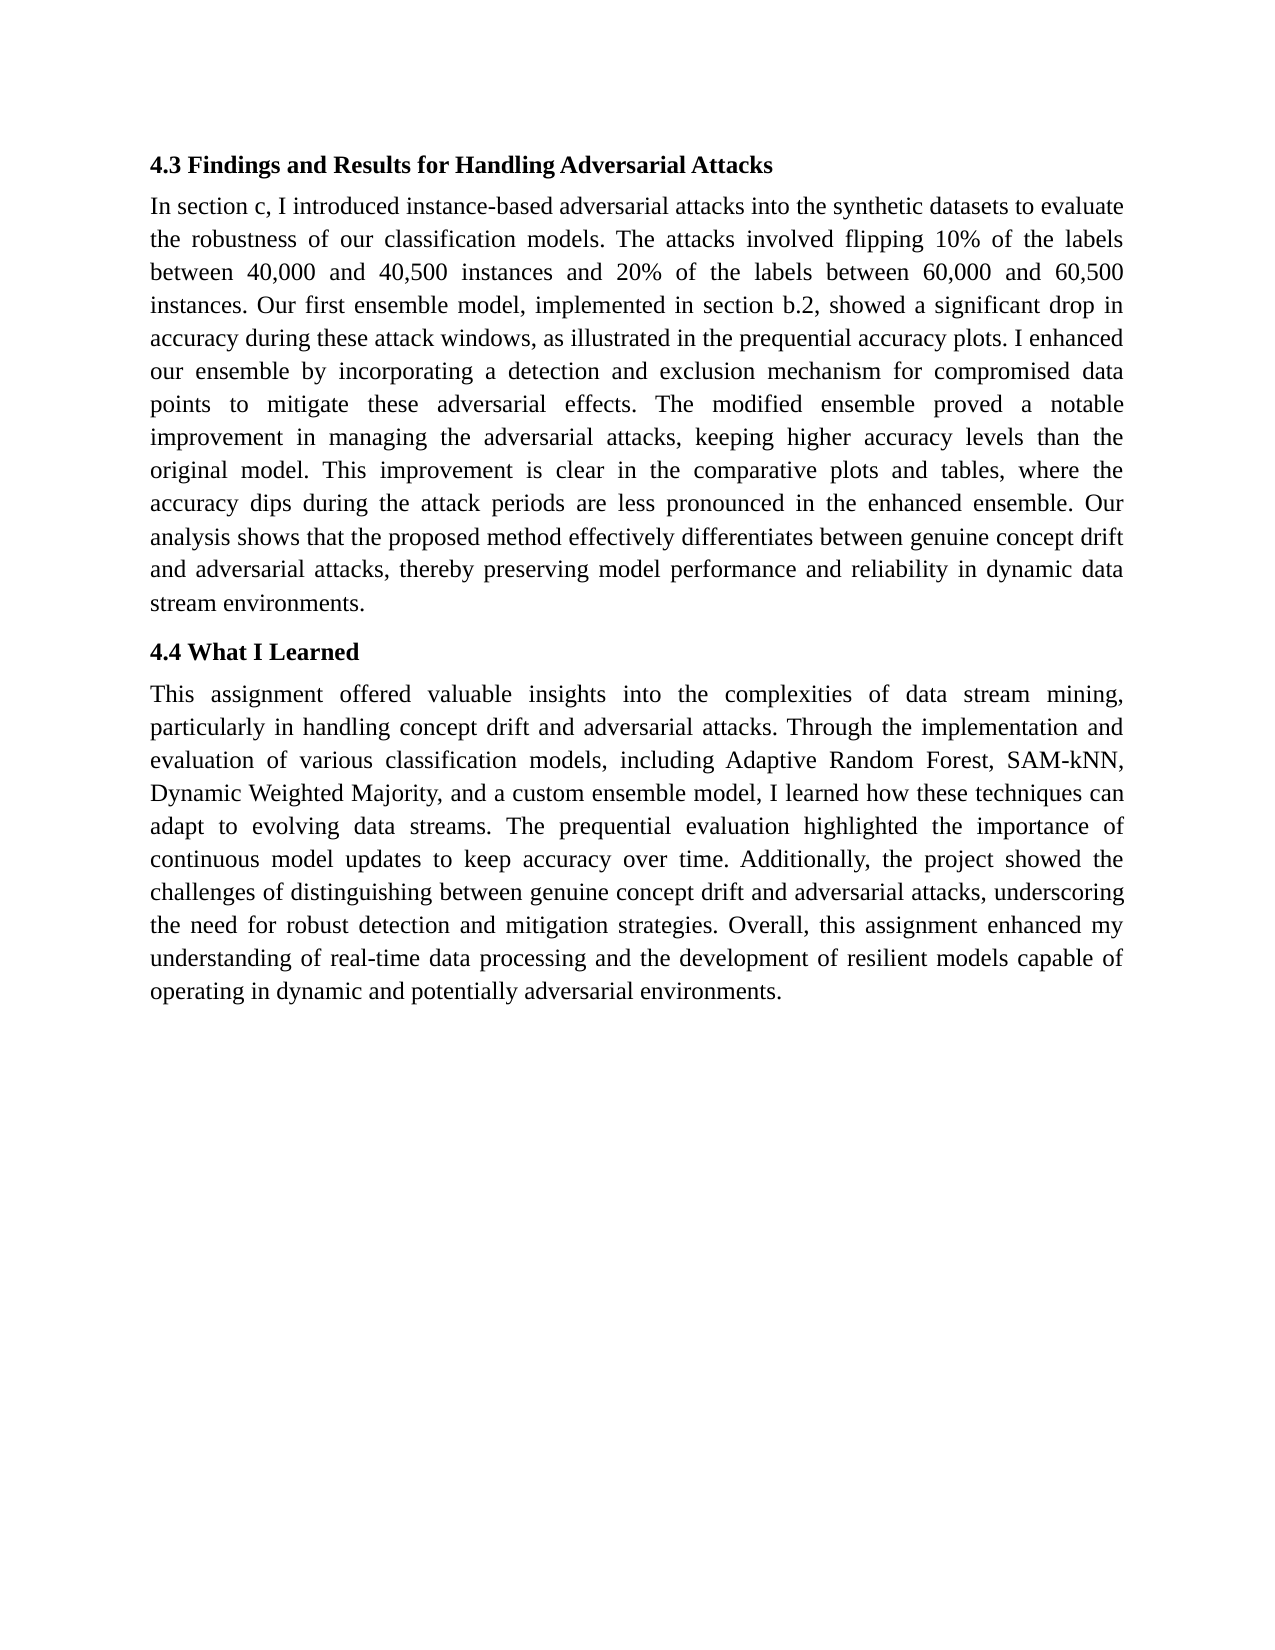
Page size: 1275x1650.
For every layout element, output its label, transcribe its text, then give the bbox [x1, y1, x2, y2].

text This assignment offered valuable insights into the complexities of data stream mining, particularly in handling concept drift and adversarial attacks. Through the implementation and evaluation of various classification models, including Adaptive Random Forest, SAM-kNN, Dynamic Weighted Majority, and a custom ensemble model, I learned how these techniques can adapt to evolving data streams. The prequential evaluation highlighted the importance of continuous model updates to keep accuracy over time. Additionally, the project showed the challenges of distinguishing between genuine concept drift and adversarial attacks, underscoring the need for robust detection and mitigation strategies. Overall, this assignment enhanced my understanding of real-time data processing and the development of resilient models capable of operating in dynamic and potentially adversarial environments. [150, 679, 1125, 1004]
subtitle 4.4 What I Learned [150, 637, 1125, 666]
subtitle 4.3 Findings and Results for Handling Adversarial Attacks [150, 150, 1125, 179]
text In section c, I introduced instance-based adversarial attacks into the synthetic datasets to evaluate the robustness of our classification models. The attacks involved flipping 10% of the labels between 40,000 and 40,500 instances and 20% of the labels between 60,000 and 60,500 instances. Our first ensemble model, implemented in section b.2, showed a significant drop in accuracy during these attack windows, as illustrated in the prequential accuracy plots. I enhanced our ensemble by incorporating a detection and exclusion mechanism for compromised data points to mitigate these adversarial effects. The modified ensemble proved a notable improvement in managing the adversarial attacks, keeping higher accuracy levels than the original model. This improvement is clear in the comparative plots and tables, where the accuracy dips during the attack periods are less pronounced in the enhanced ensemble. Our analysis shows that the proposed method effectively differentiates between genuine concept drift and adversarial attacks, thereby preserving model performance and reliability in dynamic data stream environments. [150, 191, 1125, 616]
